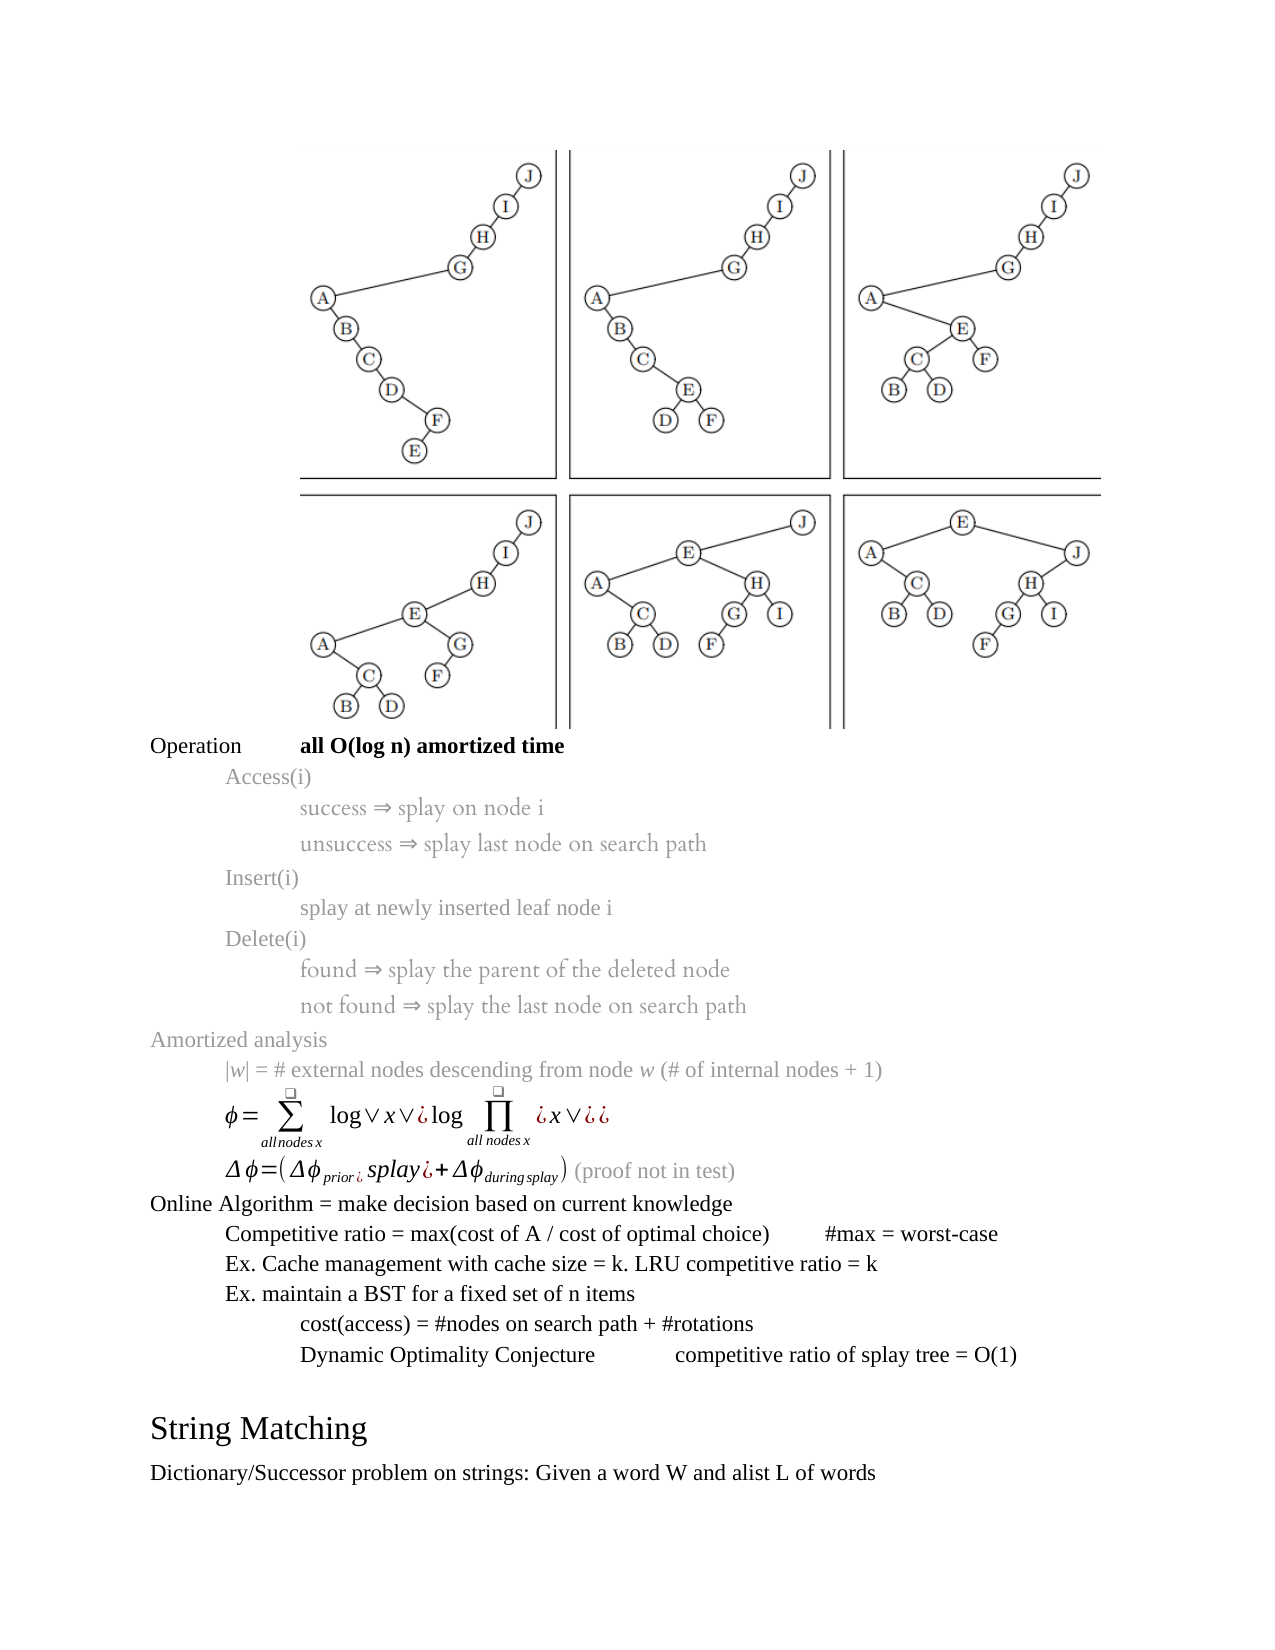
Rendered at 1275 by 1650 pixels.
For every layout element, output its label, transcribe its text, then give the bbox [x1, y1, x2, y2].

subtitle String Matching [150, 1408, 1125, 1447]
text Ex. maintain a BST for a fixed set of n items [225, 1280, 1125, 1307]
picture [300, 150, 1101, 729]
text unsuccess ⇒ splay last node on search path [300, 829, 1125, 860]
text Competitive ratio = max(cost of A / cost of optimal choice) #max = worst-case [225, 1220, 1125, 1246]
text Insert(i) [225, 864, 1125, 891]
text not found ⇒ splay the last node on search path [300, 991, 1125, 1022]
text (proof not in test) [225, 1154, 1125, 1186]
text Dictionary/Successor problem on strings: Given a word W and alist L of words [150, 1459, 1125, 1486]
text Amortized analysis [150, 1026, 1125, 1052]
text Access(i) [225, 763, 1125, 789]
text Delete(i) [225, 925, 1125, 951]
text Online Algorithm = make decision based on current knowledge [150, 1190, 1125, 1216]
text |w| = # external nodes descending from node w (# of internal nodes + 1) [225, 1056, 1125, 1083]
text Ex. Cache management with cache size = k. LRU competitive ratio = k [225, 1250, 1125, 1276]
text Operation all O(log n) amortized time [150, 733, 1125, 759]
text Dynamic Optimality Conjecture competitive ratio of splay tree = O(1) [300, 1341, 1125, 1367]
text success ⇒ splay on node i [300, 793, 1125, 824]
text splay at newly inserted leaf node i [300, 894, 1125, 921]
text cost(access) = #nodes on search path + #rotations [300, 1311, 1125, 1337]
text found ⇒ splay the parent of the deleted node [300, 955, 1125, 986]
